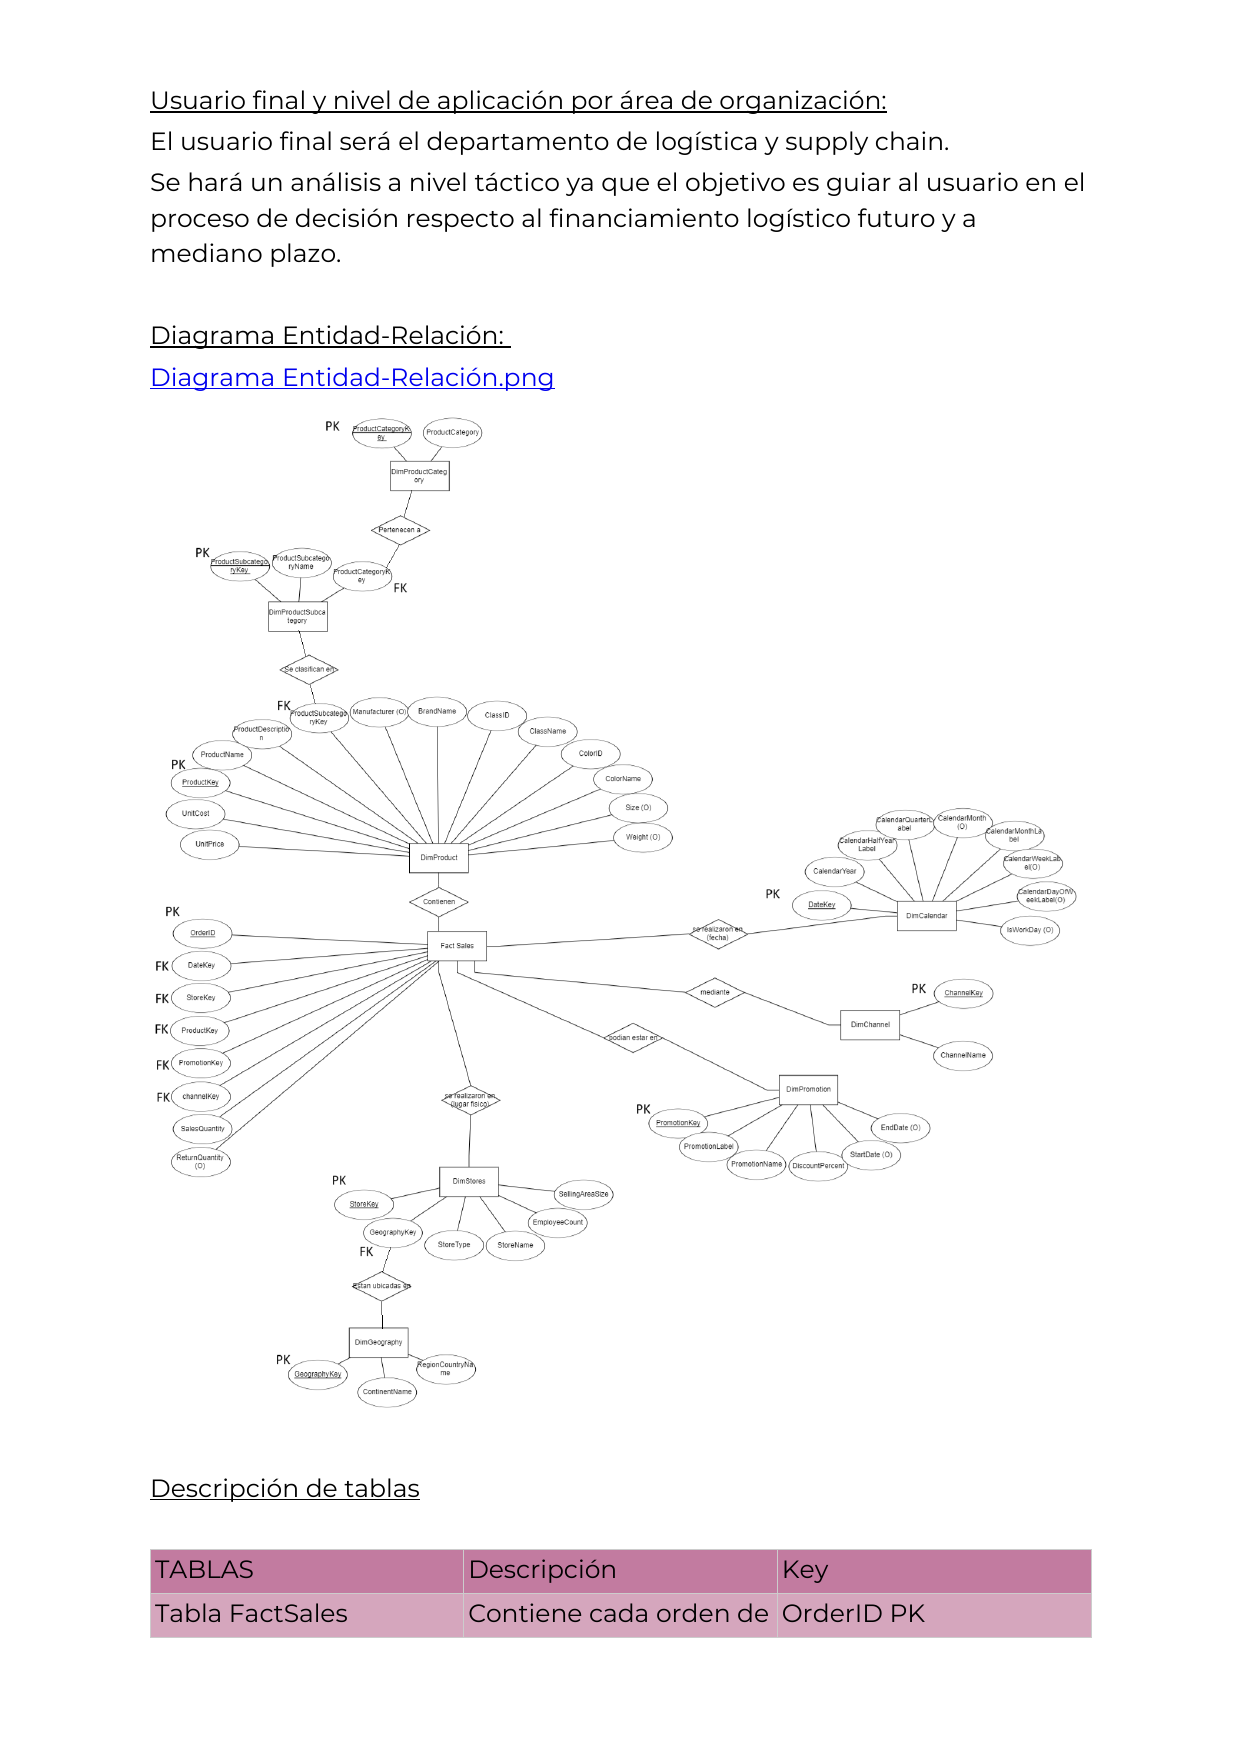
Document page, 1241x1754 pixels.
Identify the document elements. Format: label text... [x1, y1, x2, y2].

table_header Descripción [464, 1550, 777, 1593]
table_header Key [778, 1550, 1091, 1593]
text Se hará un análisis a nivel táctico ya que el objetivo es guiar al usuario en el proceso de decisión respecto al financiamiento logístico futuro y a mediano plazo. [150, 168, 1090, 269]
picture [150, 402, 1091, 1422]
table_header TABLAS [151, 1550, 463, 1593]
text Diagrama Entidad-Relación.png [150, 362, 1090, 392]
text El usuario final será el departamento de logística y supply chain. [150, 127, 1090, 157]
text Usuario final y nivel de aplicación por área de organización: [150, 85, 1090, 116]
table_cell Tabla FactSales [151, 1594, 463, 1637]
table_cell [464, 1594, 777, 1637]
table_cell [778, 1594, 1091, 1637]
text Diagrama Entidad-Relación: [150, 321, 1090, 351]
text Descripción de tablas [150, 1473, 1090, 1503]
